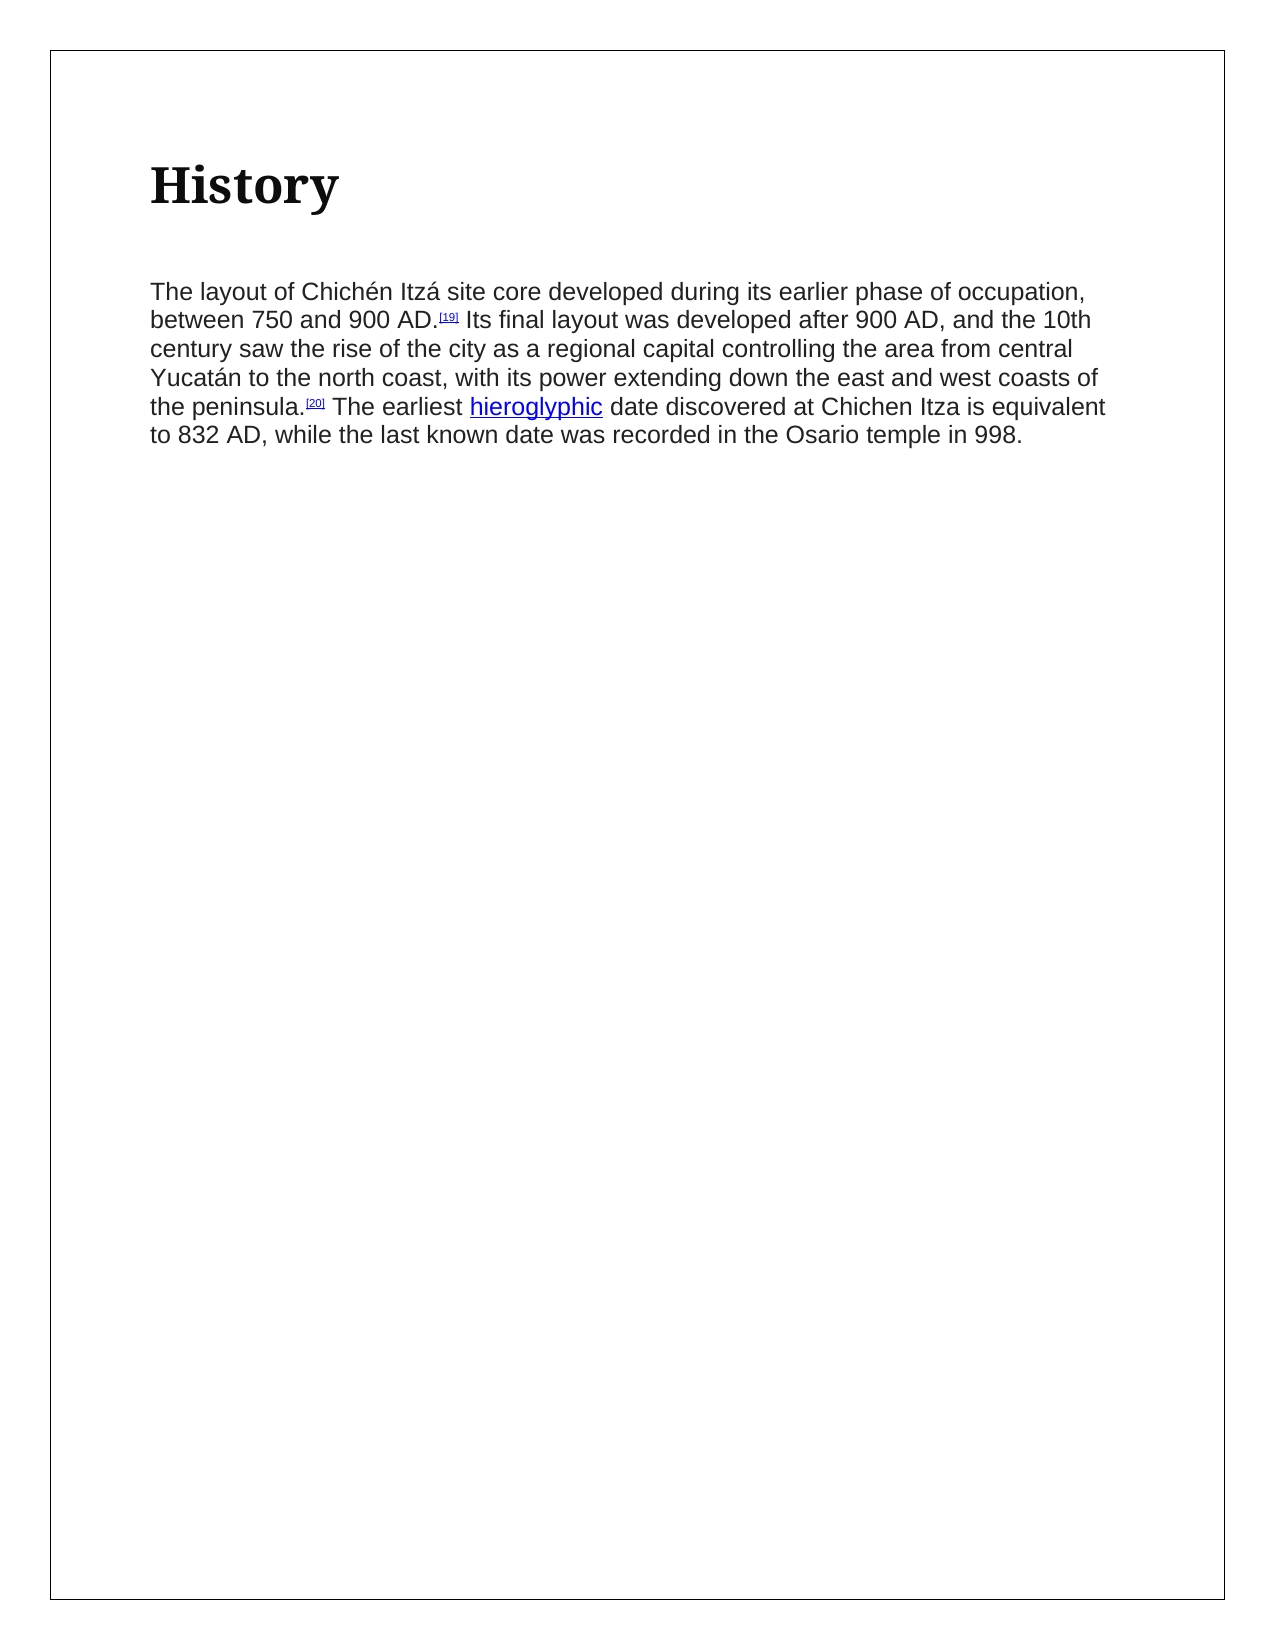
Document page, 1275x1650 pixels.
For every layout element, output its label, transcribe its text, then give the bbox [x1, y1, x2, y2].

text The layout of Chichén Itzá site core developed during its earlier phase of occupation, between 750 and 900 AD.[19] Its final layout was developed after 900 AD, and the 10th century saw the rise of the city as a regional capital controlling the area from central Yucatán to the north coast, with its power extending down the east and west coasts of the peninsula.[20] The earliest hieroglyphic date discovered at Chichen Itza is equivalent to 832 AD, while the last known date was recorded in the Osario temple in 998. [150, 277, 1125, 449]
subtitle History [150, 150, 1125, 218]
